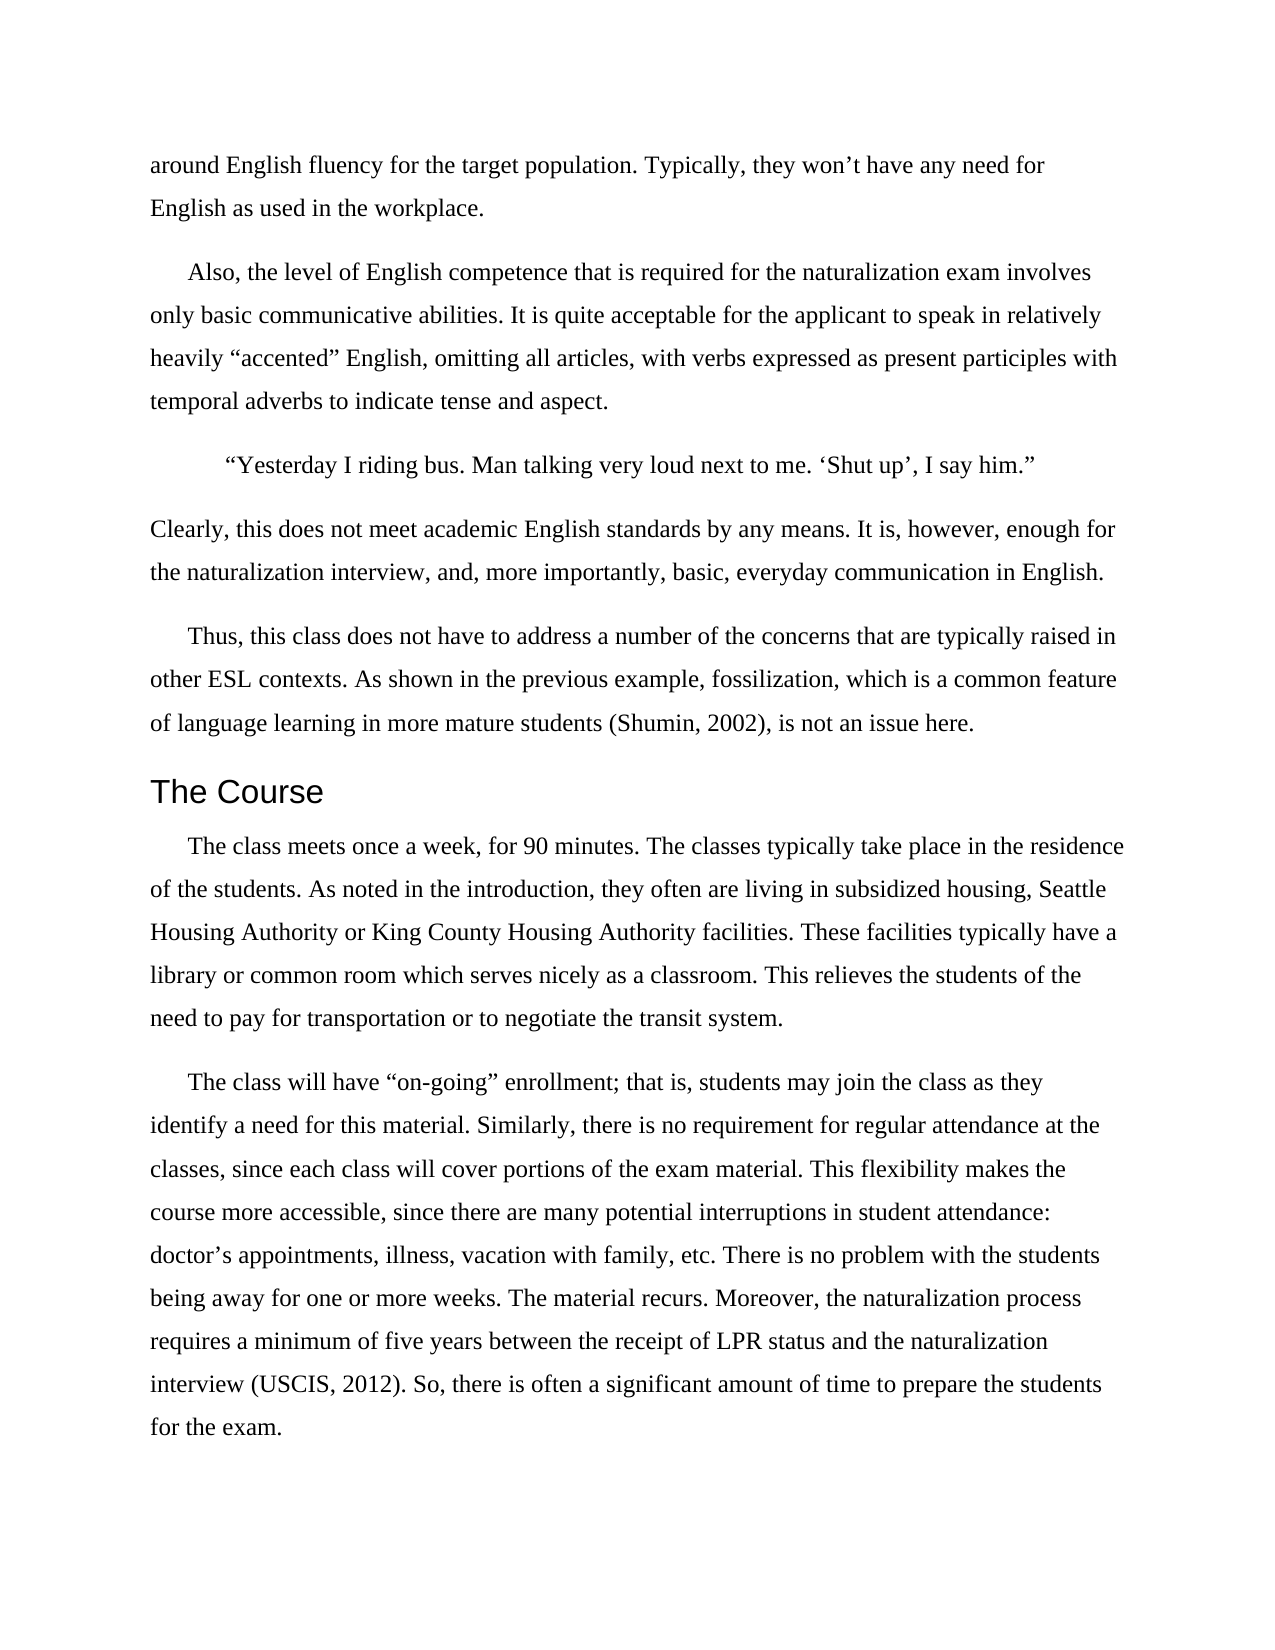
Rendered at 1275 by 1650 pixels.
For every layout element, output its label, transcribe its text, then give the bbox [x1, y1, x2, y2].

text Thus, this class does not have to address a number of the concerns that are typically raised in other ESL contexts. As shown in the previous example, fossilization, which is a common feature of language learning in more mature students (Shumin, 2002), is not an issue here. [150, 621, 1125, 736]
text Also, the level of English competence that is required for the naturalization exam involves only basic communicative abilities. It is quite acceptable for the applicant to speak in relatively heavily “accented” English, omitting all articles, with verbs expressed as present participles with temporal adverbs to indicate tense and aspect. [150, 257, 1125, 415]
text The class will have “on-going” enrollment; that is, students may join the class as they identify a need for this material. Similarly, there is no requirement for regular attendance at the classes, since each class will cover portions of the exam material. This flexibility makes the course more accessible, since there are many potential interruptions in student attendance: doctor’s appointments, illness, vacation with family, etc. There is no problem with the students being away for one or more weeks. The material recurs. Moreover, the naturalization process requires a minimum of five years between the receipt of LPR status and the naturalization interview (USCIS, 2012). So, there is often a significant amount of time to prepare the students for the exam. [150, 1067, 1125, 1441]
text The Course [150, 772, 1125, 810]
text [150, 150, 1125, 222]
text The class meets once a week, for 90 minutes. The classes typically take place in the residence of the students. As noted in the introduction, they often are living in subsidized housing, Seattle Housing Authority or King County Housing Authority facilities. These facilities typically have a library or common room which serves nicely as a classroom. This relieves the students of the need to pay for transportation or to negotiate the transit system. [150, 831, 1125, 1032]
text Clearly, this does not meet academic English standards by any means. It is, however, enough for the naturalization interview, and, more importantly, basic, everyday communication in English. [150, 514, 1125, 586]
text “Yesterday I riding bus. Man talking very loud next to me. ‘Shut up’, I say him.” [150, 450, 1125, 479]
